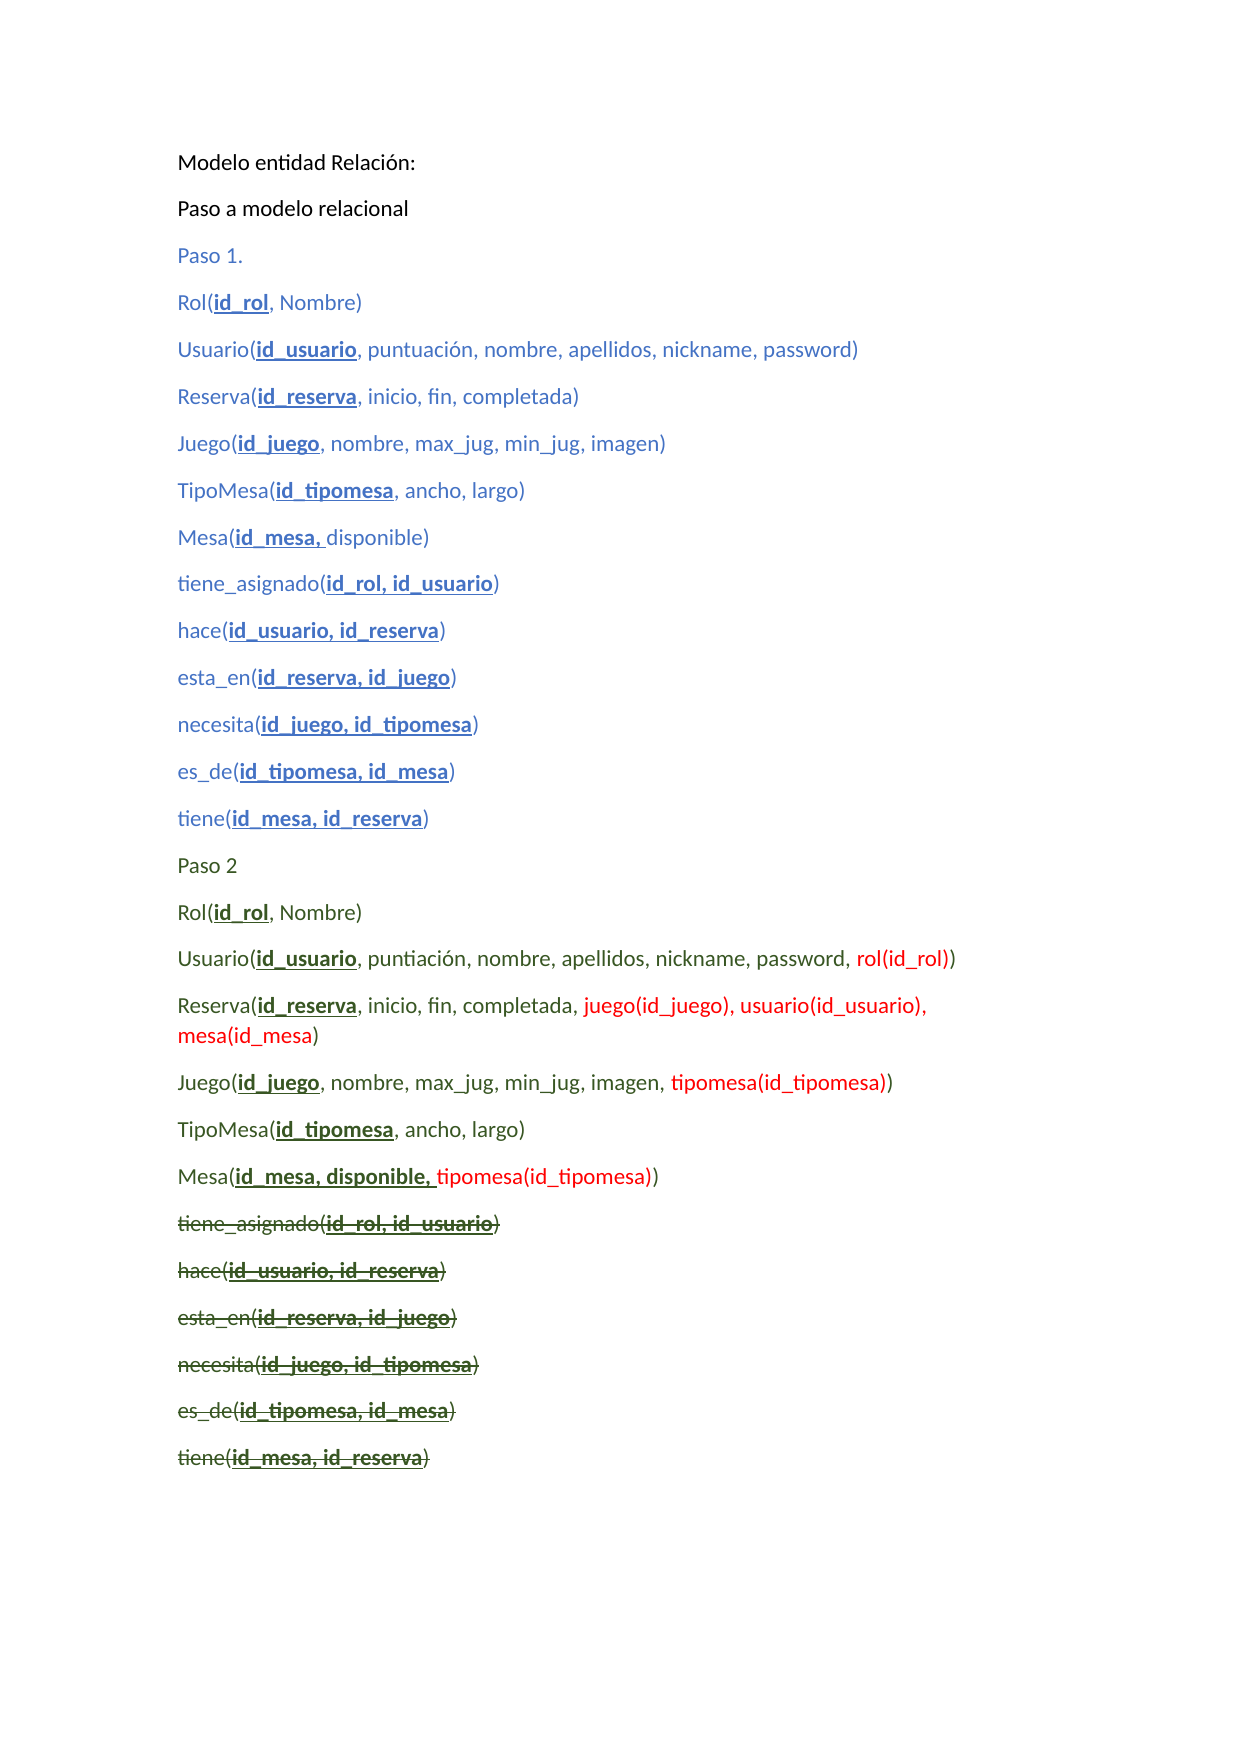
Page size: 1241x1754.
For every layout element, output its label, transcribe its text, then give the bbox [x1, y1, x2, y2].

text necesita(id_juego, id_tipomesa) [177, 1350, 1063, 1378]
text Juego(id_juego, nombre, max_jug, min_jug, imagen, tipomesa(id_tipomesa)) [177, 1068, 1063, 1096]
text necesita(id_juego, id_tipomesa) [177, 710, 1063, 738]
text esta_en(id_reserva, id_juego) [177, 1303, 1063, 1331]
text Rol(id_rol, Nombre) [177, 898, 1063, 926]
text TipoMesa(id_tipomesa, ancho, largo) [177, 1115, 1063, 1143]
text tiene(id_mesa, id_reserva) [177, 1443, 1063, 1471]
text Mesa(id_mesa, disponible, tipomesa(id_tipomesa)) [177, 1162, 1063, 1190]
text esta_en(id_reserva, id_juego) [177, 663, 1063, 691]
text Reserva(id_reserva, inicio, fin, completada, juego(id_juego), usuario(id_usuario), mesa(id_mesa) [177, 991, 1063, 1049]
text Usuario(id_usuario, puntuación, nombre, apellidos, nickname, password) [177, 335, 1063, 363]
text TipoMesa(id_tipomesa, ancho, largo) [177, 476, 1063, 504]
text tiene_asignado(id_rol, id_usuario) [177, 569, 1063, 597]
text Modelo entidad Relación: [177, 148, 1063, 176]
text Paso 2 [177, 851, 1063, 879]
text Reserva(id_reserva, inicio, fin, completada) [177, 382, 1063, 410]
text es_de(id_tipomesa, id_mesa) [177, 757, 1063, 785]
text Rol(id_rol, Nombre) [177, 288, 1063, 316]
text Paso 1. [177, 241, 1063, 269]
text Usuario(id_usuario, puntiación, nombre, apellidos, nickname, password, rol(id_rol)) [177, 944, 1063, 972]
text Paso a modelo relacional [177, 194, 1063, 222]
text hace(id_usuario, id_reserva) [177, 1256, 1063, 1284]
text hace(id_usuario, id_reserva) [177, 616, 1063, 644]
text tiene_asignado(id_rol, id_usuario) [177, 1209, 1063, 1237]
text Mesa(id_mesa, disponible) [177, 523, 1063, 551]
text Juego(id_juego, nombre, max_jug, min_jug, imagen) [177, 429, 1063, 457]
text es_de(id_tipomesa, id_mesa) [177, 1397, 1063, 1424]
text tiene(id_mesa, id_reserva) [177, 804, 1063, 832]
